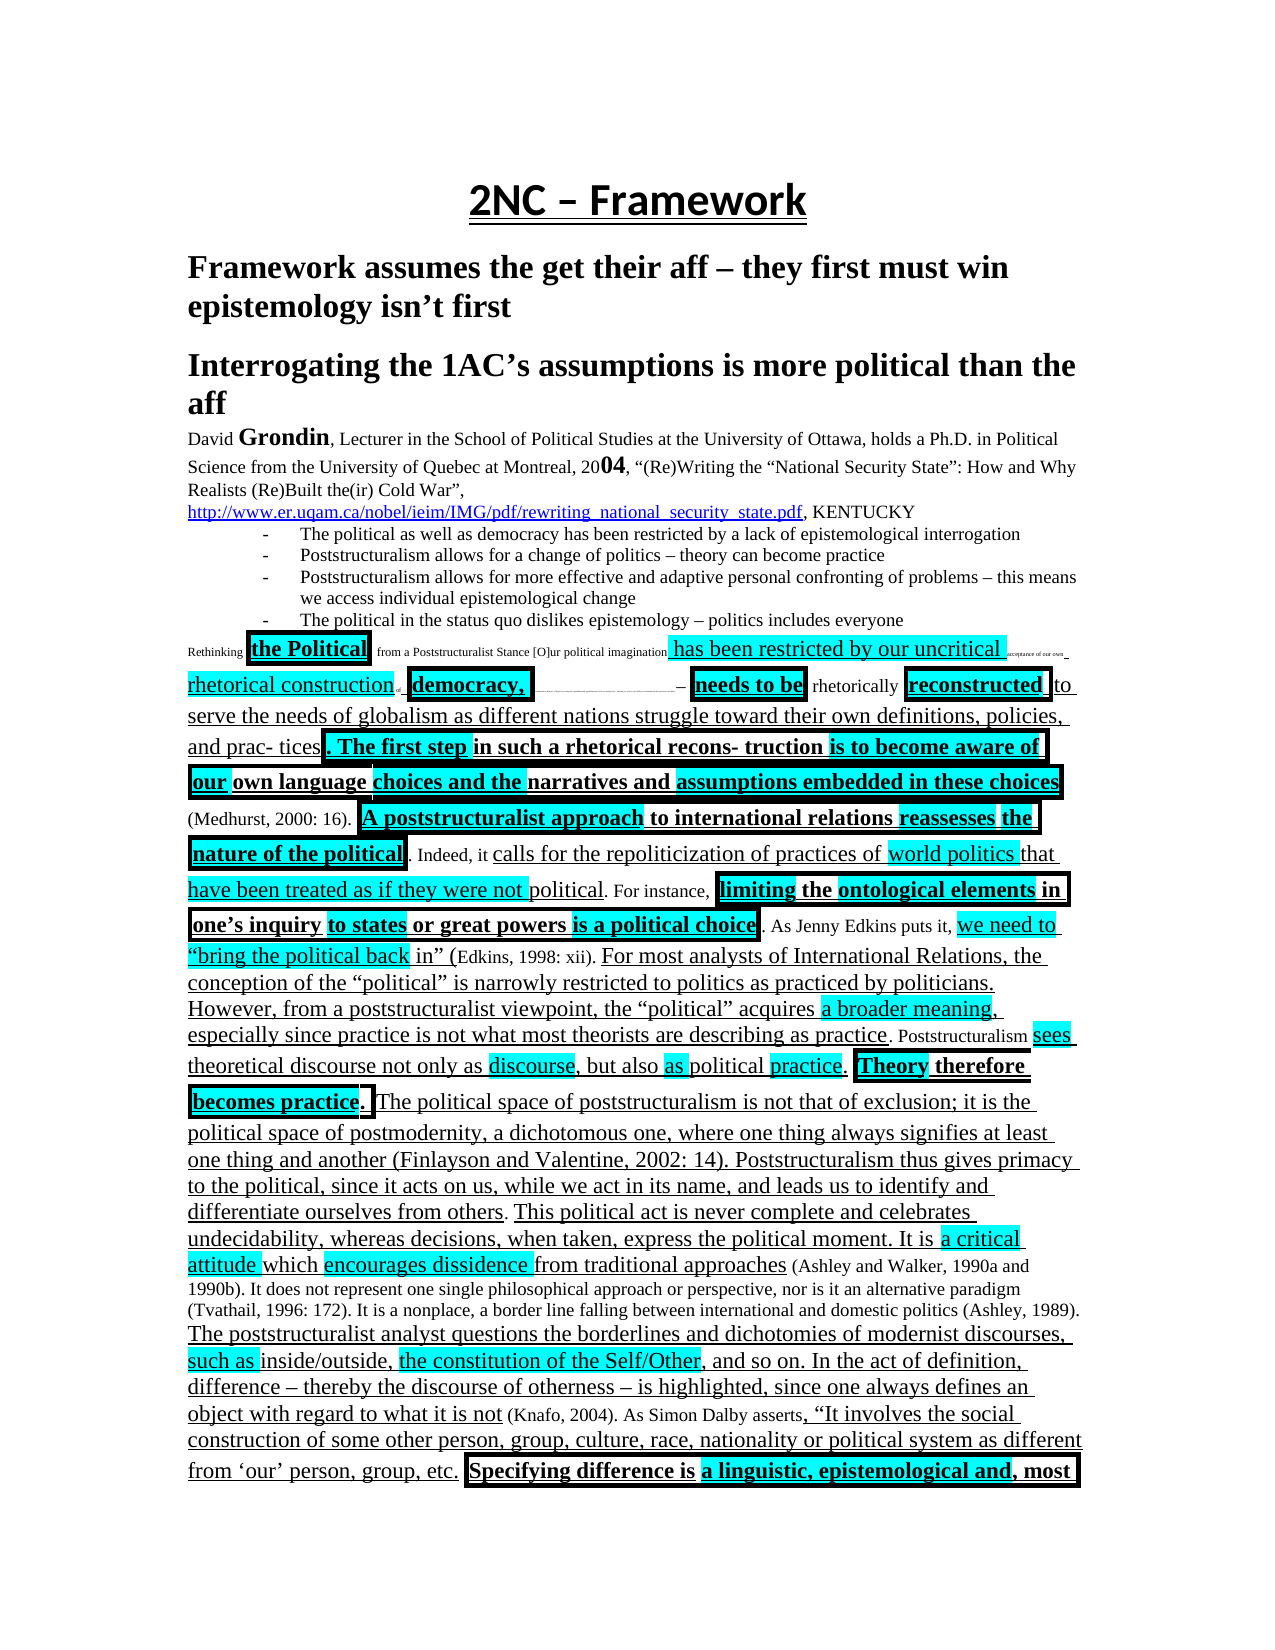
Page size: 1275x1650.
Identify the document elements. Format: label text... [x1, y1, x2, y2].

text David Grondin, Lecturer in the School of Political Studies at the University of Ottawa, holds a Ph.D. in Political Science from the University of Quebec at Montreal, 2004, “(Re)Writing the “National Security State”: How and Why Realists (Re)Built the(ir) Cold War”, http://www.er.uqam.ca/nobel/ieim/IMG/pdf/rewriting_national_security_state.pdf, KENTUCKY [187, 422, 1087, 522]
list Poststructuralism allows for a change of politics – theory can become practice [262, 544, 1087, 566]
list Poststructuralism allows for more effective and adaptive personal confronting of problems – this means we access individual epistemological change [262, 566, 1087, 609]
list The political in the status quo dislikes epistemology – politics includes everyone [262, 609, 1087, 630]
subtitle Framework assumes the get their aff – they first must win epistemology isn’t first [187, 248, 1087, 324]
subtitle Interrogating the 1AC’s assumptions is more political than the aff [187, 345, 1087, 422]
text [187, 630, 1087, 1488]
list The political as well as democracy has been restricted by a lack of epistemological interrogation [262, 522, 1087, 544]
subtitle 2NC – Framework [187, 171, 1087, 227]
